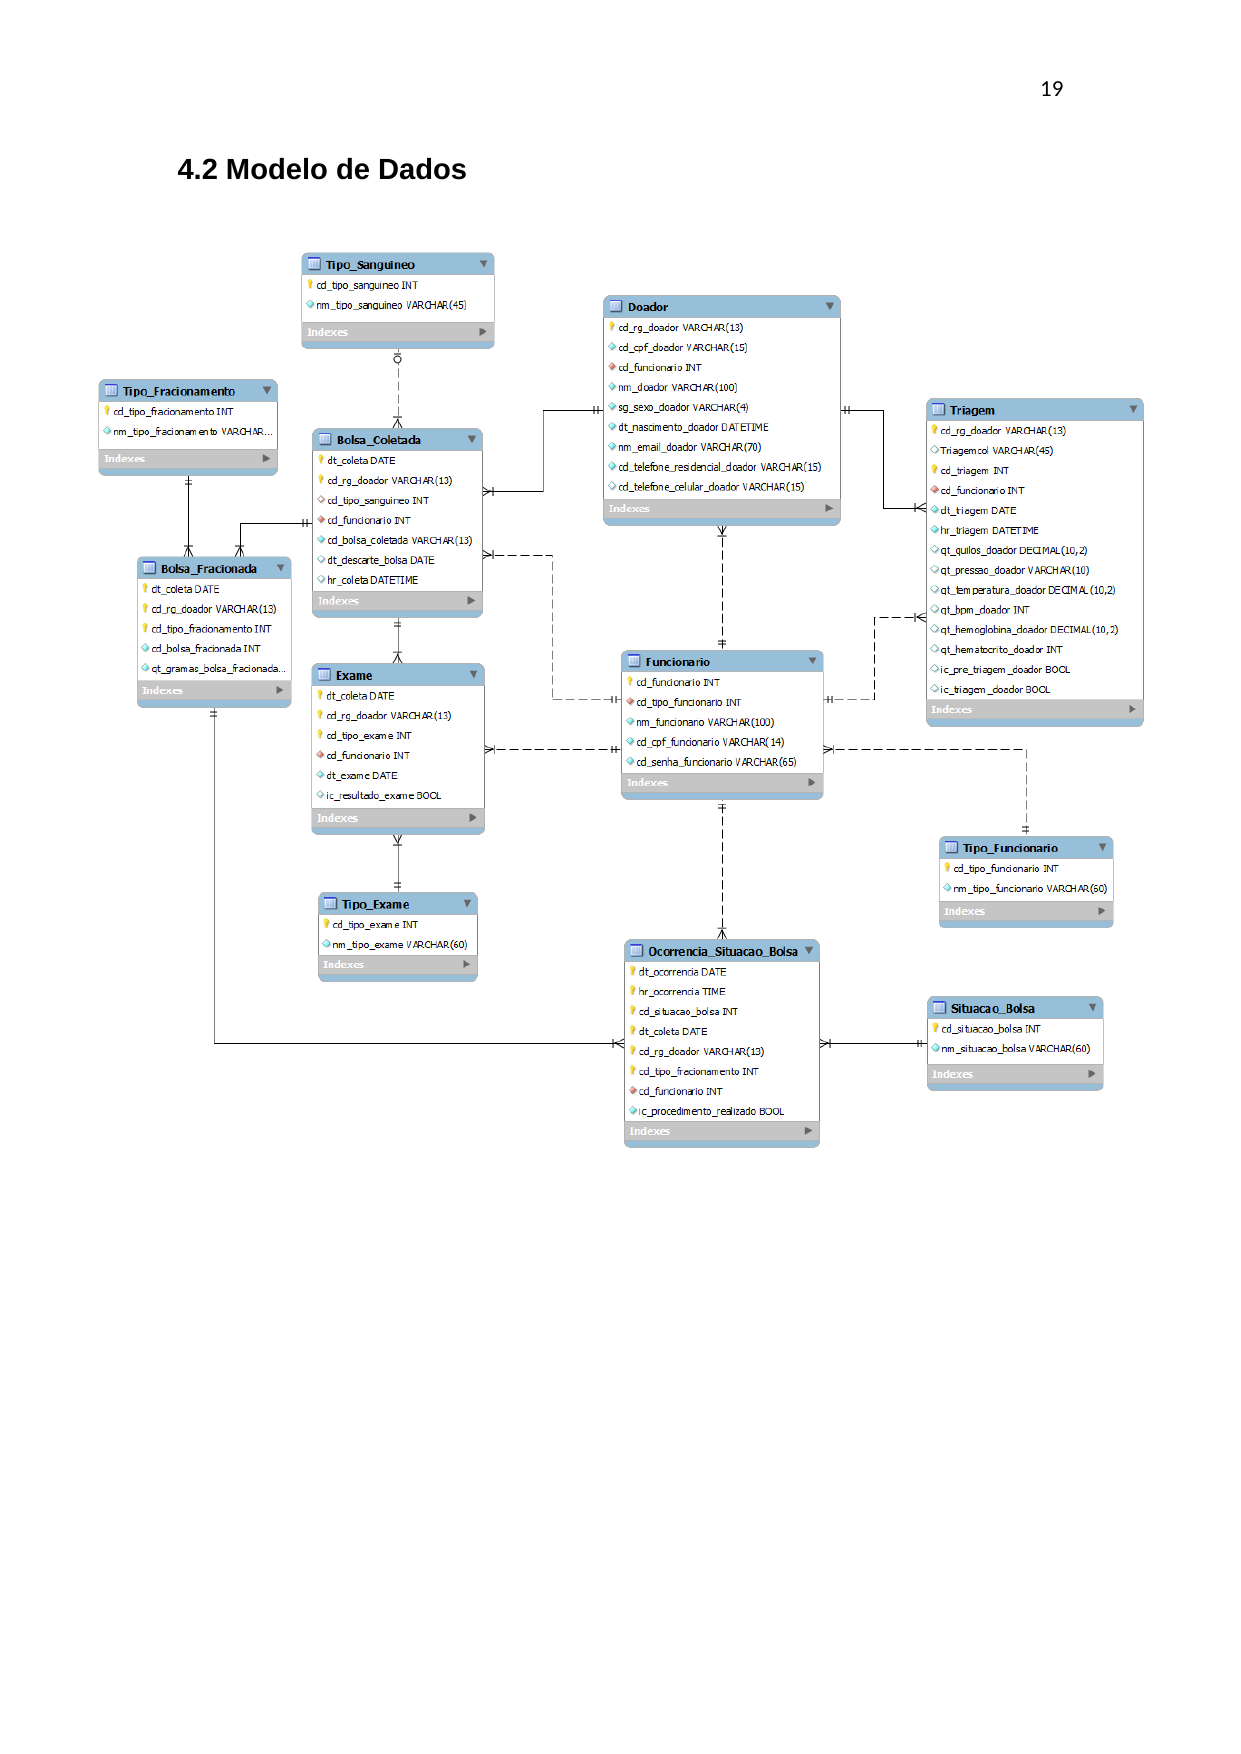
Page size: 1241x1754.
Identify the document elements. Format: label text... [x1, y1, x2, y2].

picture [89, 243, 1152, 1156]
subtitle 4.2 Modelo de Dados [177, 152, 1063, 185]
